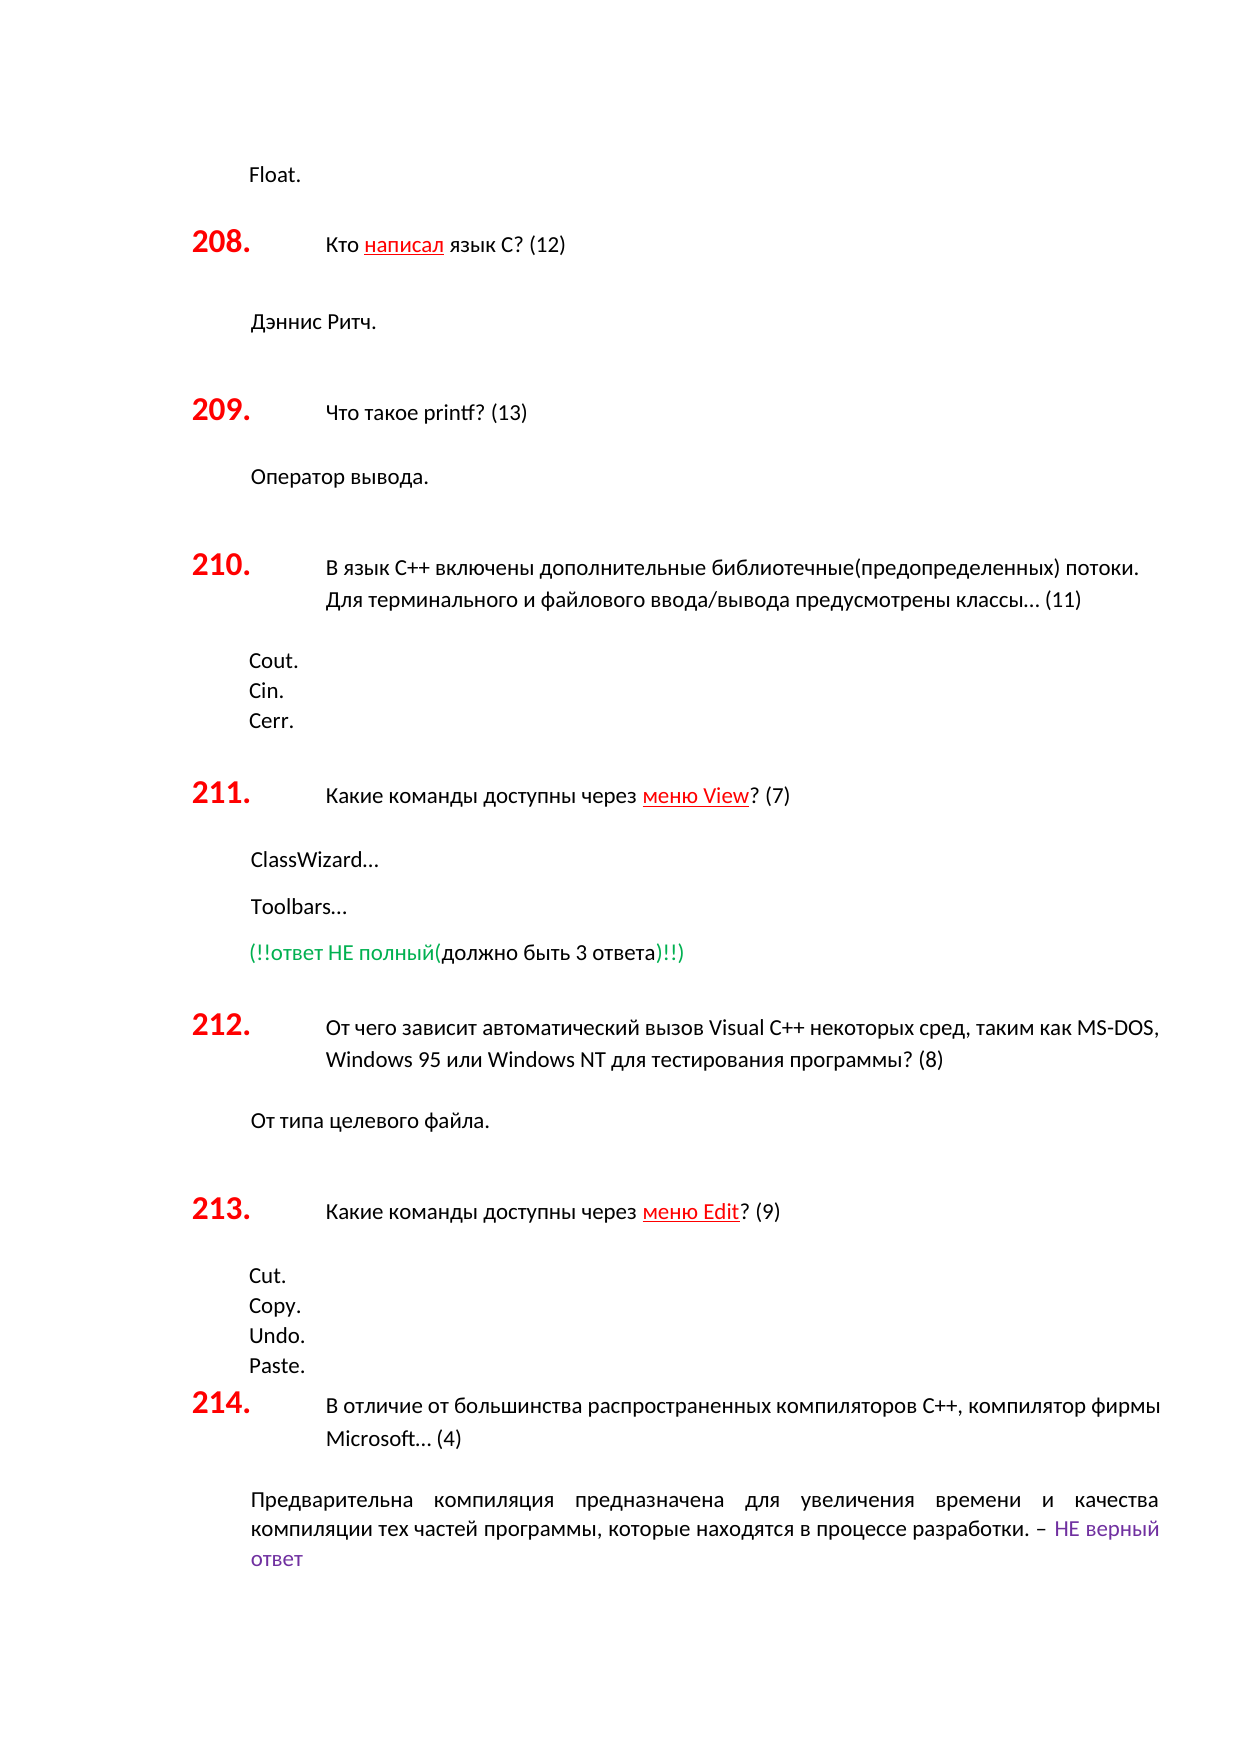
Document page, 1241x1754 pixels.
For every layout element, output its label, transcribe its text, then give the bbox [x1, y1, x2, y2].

list Какие команды доступны через меню Edit? (9) [192, 1187, 1182, 1227]
text Paste. [249, 1351, 1182, 1379]
list Какие команды доступны через меню View? (7) [192, 771, 1182, 812]
text Дэннис Ритч. [251, 307, 1182, 335]
text Cout. [249, 646, 1182, 674]
text Undo. [249, 1321, 1182, 1349]
text Предварительна компиляция предназначена для увеличения времени и качества компиляции тех частей программы, которые находятся в процессе разработки. – НЕ верный ответ [251, 1485, 1160, 1572]
text Cut. [249, 1261, 1182, 1289]
list Кто написал язык С? (12) [192, 219, 1182, 260]
text Cin. [249, 676, 1182, 704]
list В отличие от большинства распространенных компиляторов С++, компилятор фирмы Microsoft… (4) [192, 1381, 1182, 1452]
text Float. [249, 160, 1182, 188]
list Что такое printf? (13) [192, 388, 1182, 428]
text Copy. [249, 1291, 1182, 1319]
text От типа целевого файла. [251, 1106, 1182, 1134]
list В язык С++ включены дополнительные библиотечные(предопределенных) потоки. Для терминального и файлового ввода/вывода предусмотрены классы… (11) [192, 543, 1182, 614]
text Оператор вывода. [251, 462, 1182, 490]
subtitle (!!ответ НЕ полный(должно быть 3 ответа)!!) [249, 938, 1182, 966]
text Toolbars… [251, 892, 1182, 920]
text ClassWizard… [251, 846, 1182, 874]
text Cerr. [249, 706, 1182, 734]
list От чего зависит автоматический вызов Visual C++ некоторых сред, таким как MS-DOS, Windows 95 или Windows NT для тестирования программы? (8) [192, 1003, 1182, 1074]
